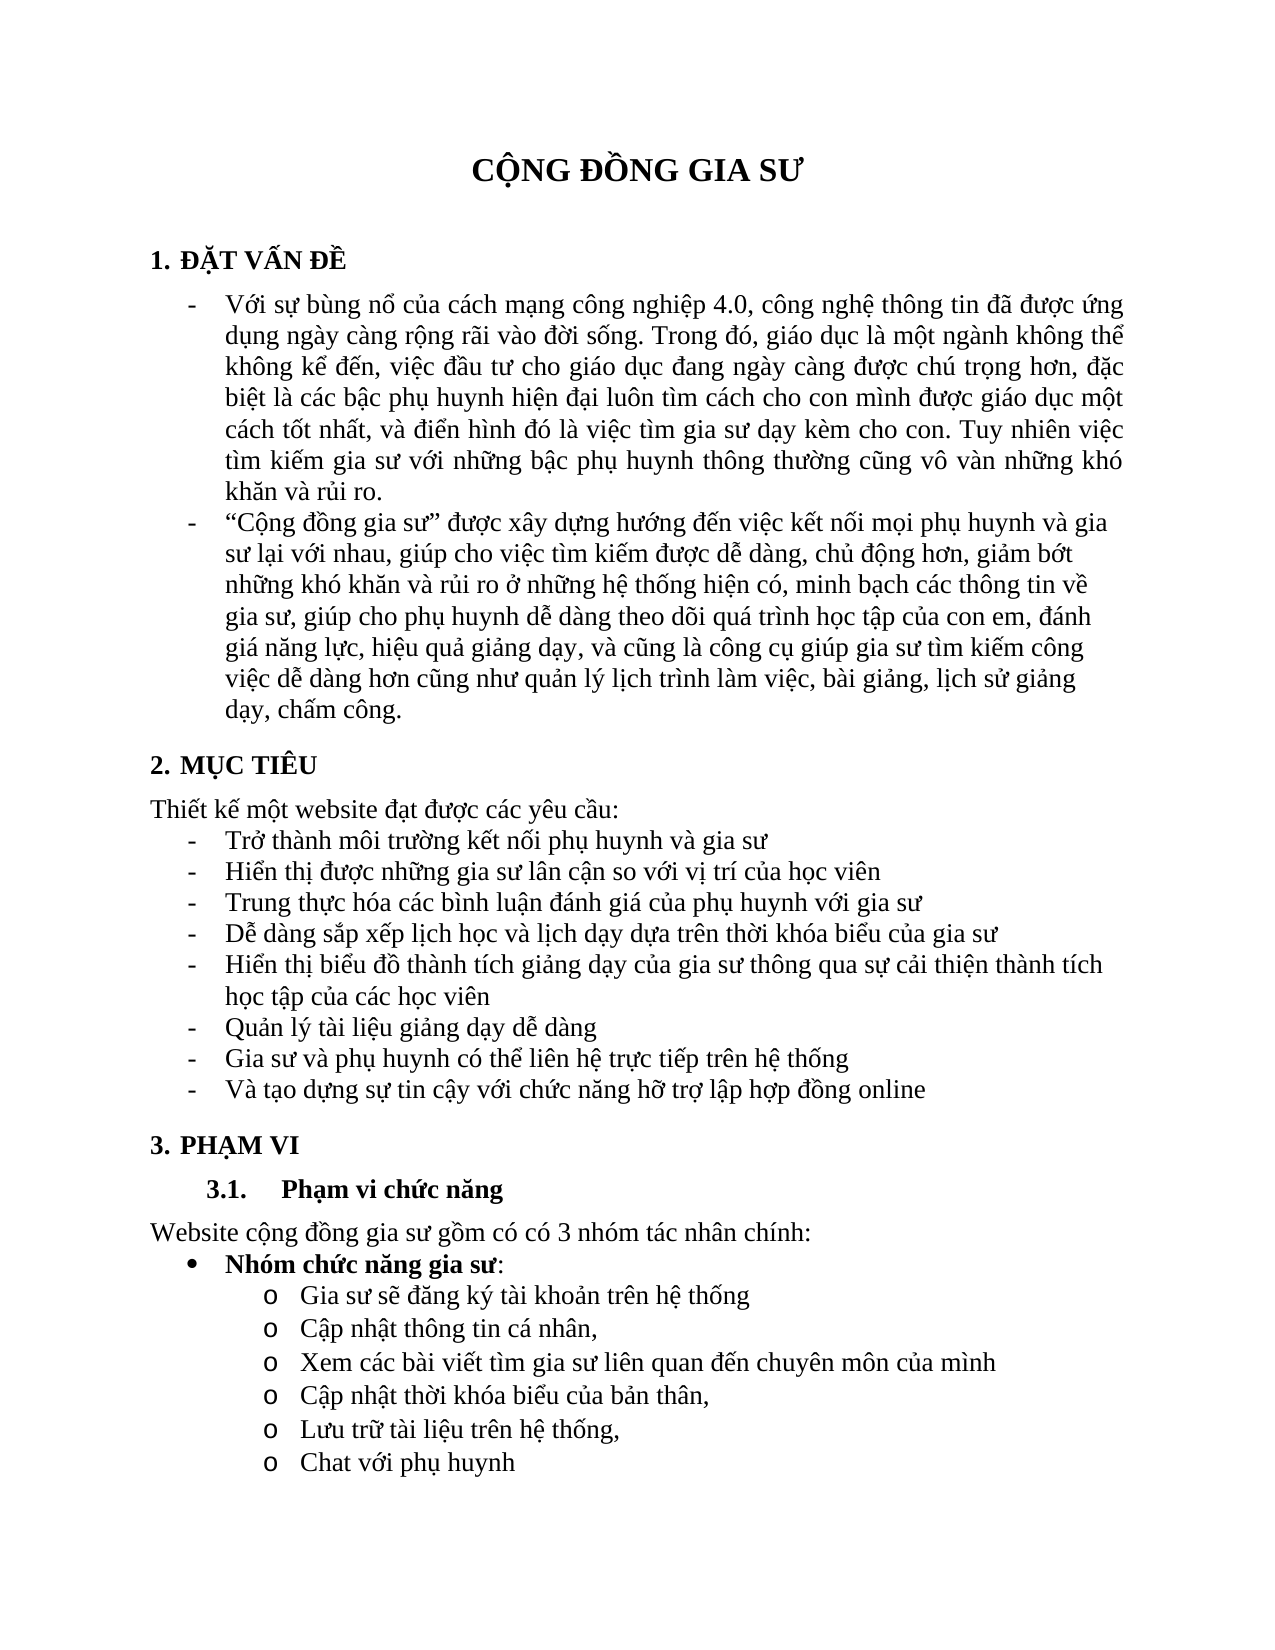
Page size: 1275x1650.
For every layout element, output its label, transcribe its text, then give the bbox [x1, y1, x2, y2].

list Với sự bùng nổ của cách mạng công nghiệp 4.0, công nghệ thông tin đã được ứng dụng ngày càng rộng rãi vào đời sống. Trong đó, giáo dục là một ngành không thể không kể đến, việc đầu tư cho giáo dục đang ngày càng được chú trọng hơn, đặc biệt là các bậc phụ huynh hiện đại luôn tìm cách cho con mình được giáo dục một cách tốt nhất, và điển hình đó là việc tìm gia sư dạy kèm cho con. Tuy nhiên việc tìm kiếm gia sư với những bậc phụ huynh thông thường cũng vô vàn những khó khăn và rủi ro. [187, 288, 1125, 506]
list Nhóm chức năng gia sư: [187, 1248, 1125, 1279]
list Gia sư và phụ huynh có thể liên hệ trực tiếp trên hệ thống [187, 1042, 1125, 1073]
list Xem các bài viết tìm gia sư liên quan đến chuyên môn của mình [262, 1346, 1125, 1379]
text Thiết kế một website đạt được các yêu cầu: [150, 793, 1125, 824]
list Trung thực hóa các bình luận đánh giá của phụ huynh với gia sư [187, 886, 1125, 917]
list Gia sư sẽ đăng ký tài khoản trên hệ thống [262, 1279, 1125, 1312]
list Cập nhật thông tin cá nhân, [262, 1312, 1125, 1346]
list Hiển thị được những gia sư lân cận so với vị trí của học viên [187, 855, 1125, 886]
text Website cộng đồng gia sư gồm có có 3 nhóm tác nhân chính: [150, 1217, 1125, 1248]
subtitle Phạm vi chức năng [206, 1173, 1125, 1204]
list Chat với phụ huynh [262, 1446, 1125, 1479]
list Trở thành môi trường kết nối phụ huynh và gia sư [187, 824, 1125, 855]
list Hiển thị biểu đồ thành tích giảng dạy của gia sư thông qua sự cải thiện thành tích học tập của các học viên [187, 948, 1125, 1011]
list Cập nhật thời khóa biểu của bản thân, [262, 1379, 1125, 1413]
list “Cộng đồng gia sư” được xây dựng hướng đến việc kết nối mọi phụ huynh và gia sư lại với nhau, giúp cho việc tìm kiếm được dễ dàng, chủ động hơn, giảm bớt những khó khăn và rủi ro ở những hệ thống hiện có, minh bạch các thông tin về gia sư, giúp cho phụ huynh dễ dàng theo dõi quá trình học tập của con em, đánh giá năng lực, hiệu quả giảng dạy, và cũng là công cụ giúp gia sư tìm kiếm công việc dễ dàng hơn cũng như quản lý lịch trình làm việc, bài giảng, lịch sử giảng dạy, chấm công. [187, 506, 1125, 724]
subtitle MỤC TIÊU [150, 749, 1125, 780]
subtitle ĐẶT VẤN ĐỀ [150, 244, 1125, 276]
list Quản lý tài liệu giảng dạy dễ dàng [187, 1011, 1125, 1042]
subtitle PHẠM VI [150, 1129, 1125, 1160]
text CỘNG ĐỒNG GIA SƯ [150, 150, 1125, 188]
list Lưu trữ tài liệu trên hệ thống, [262, 1413, 1125, 1446]
list Và tạo dựng sự tin cậy với chức năng hỡ trợ lập hợp đồng online [187, 1073, 1125, 1104]
list Dễ dàng sắp xếp lịch học và lịch dạy dựa trên thời khóa biểu của gia sư [187, 917, 1125, 948]
